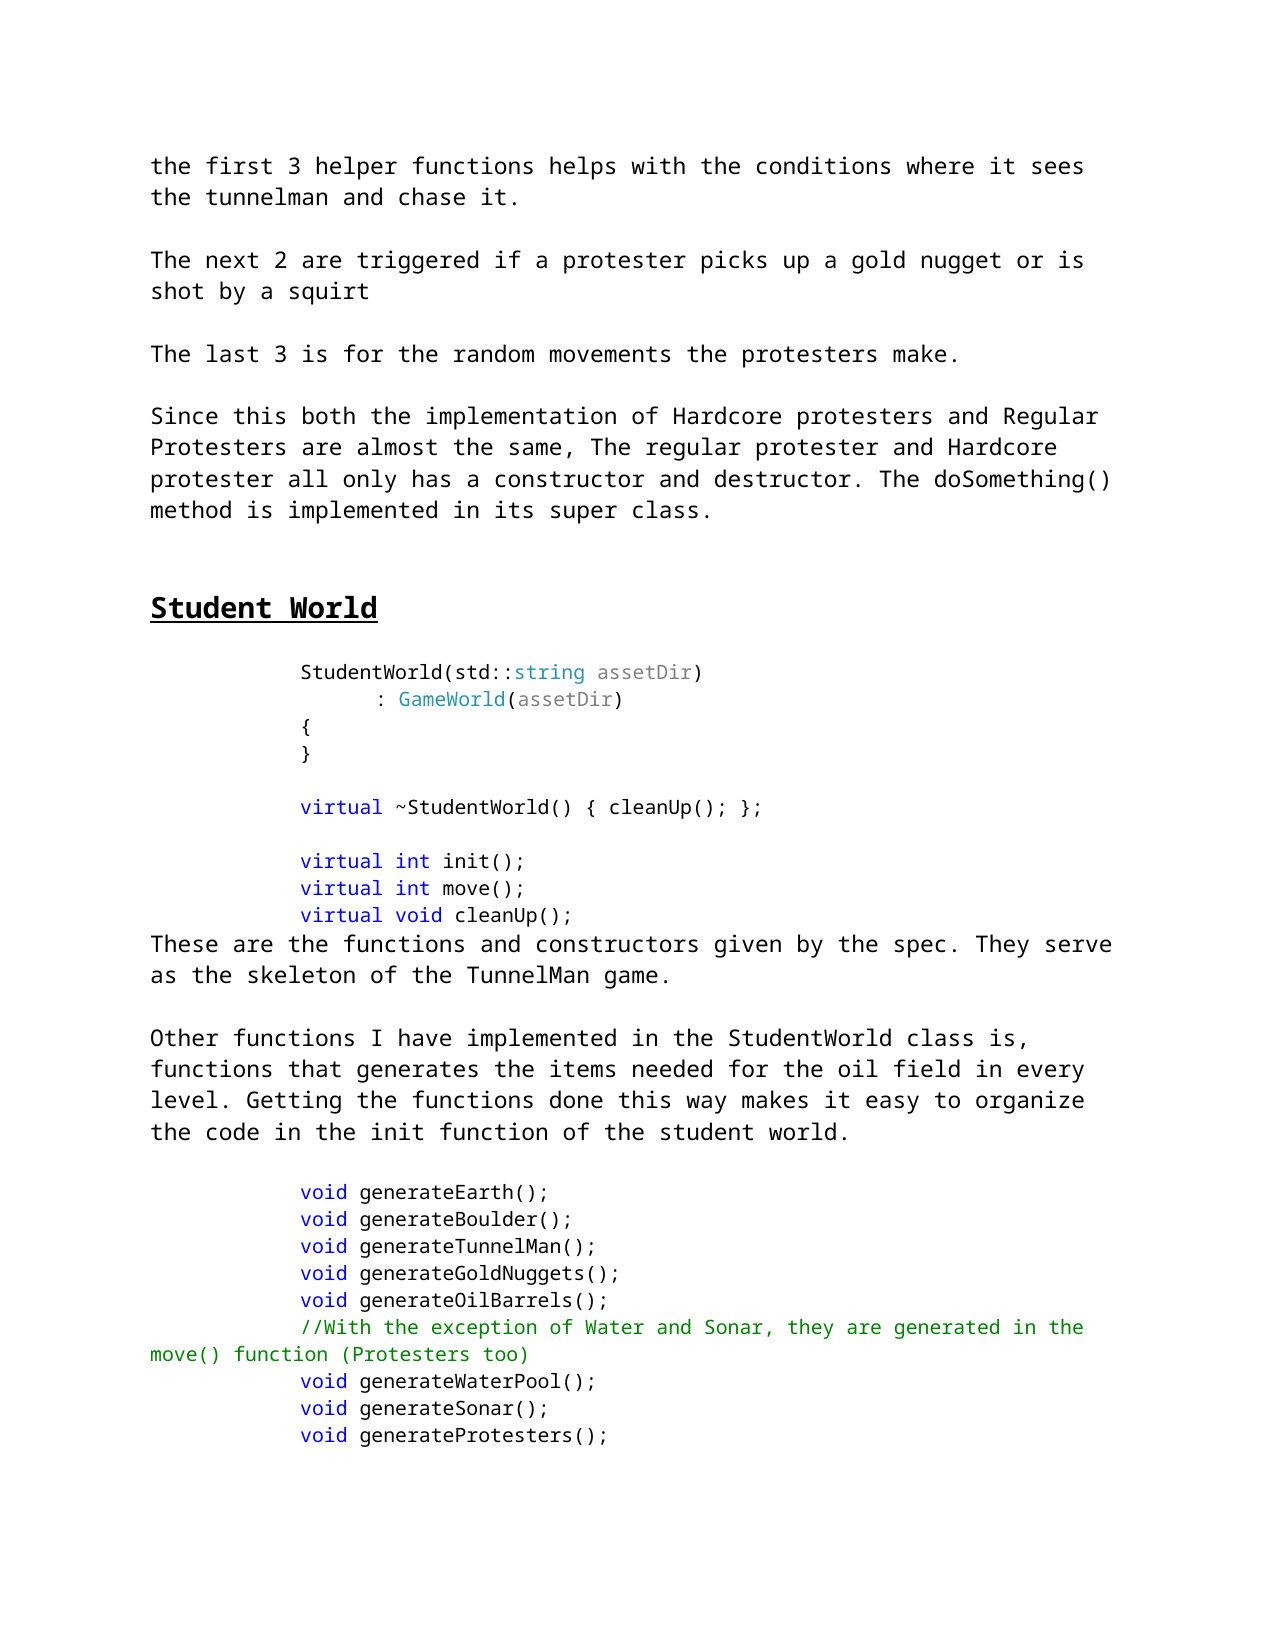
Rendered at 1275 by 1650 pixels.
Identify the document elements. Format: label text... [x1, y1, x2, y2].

text void generateWaterPool(); [150, 1367, 1125, 1394]
text Since this both the implementation of Hardcore protesters and Regular Protesters are almost the same, The regular protester and Hardcore protester all only has a constructor and destructor. The doSomething() method is implemented in its super class. [150, 400, 1125, 525]
text void generateSonar(); [150, 1394, 1125, 1421]
text virtual ~StudentWorld() { cleanUp(); }; [150, 793, 1125, 820]
text Other functions I have implemented in the StudentWorld class is, functions that generates the items needed for the oil field in every level. Getting the functions done this way makes it easy to organize the code in the init function of the student world. [150, 1022, 1125, 1147]
text virtual void cleanUp(); [150, 901, 1125, 928]
text Student World [150, 587, 1125, 627]
text These are the functions and constructors given by the spec. They serve as the skeleton of the TunnelMan game. [150, 928, 1125, 991]
text the first 3 helper functions helps with the conditions where it sees the tunnelman and chase it. [150, 150, 1125, 212]
text void generateOilBarrels(); [150, 1286, 1125, 1313]
text } [150, 739, 1125, 766]
text virtual int init(); [150, 847, 1125, 874]
text StudentWorld(std::string assetDir) [225, 658, 1125, 685]
text void generateEarth(); [150, 1178, 1125, 1205]
text The next 2 are triggered if a protester picks up a gold nugget or is shot by a squirt [150, 244, 1125, 306]
text void generateGoldNuggets(); [150, 1259, 1125, 1286]
text virtual int move(); [150, 874, 1125, 901]
text void generateTunnelMan(); [150, 1232, 1125, 1259]
text void generateBoulder(); [150, 1205, 1125, 1232]
text The last 3 is for the random movements the protesters make. [150, 337, 1125, 369]
text //With the exception of Water and Sonar, they are generated in the move() function (Protesters too) [150, 1313, 1125, 1367]
text : GameWorld(assetDir) [150, 685, 1125, 712]
text void generateProtesters(); [150, 1421, 1125, 1448]
text { [150, 712, 1125, 739]
